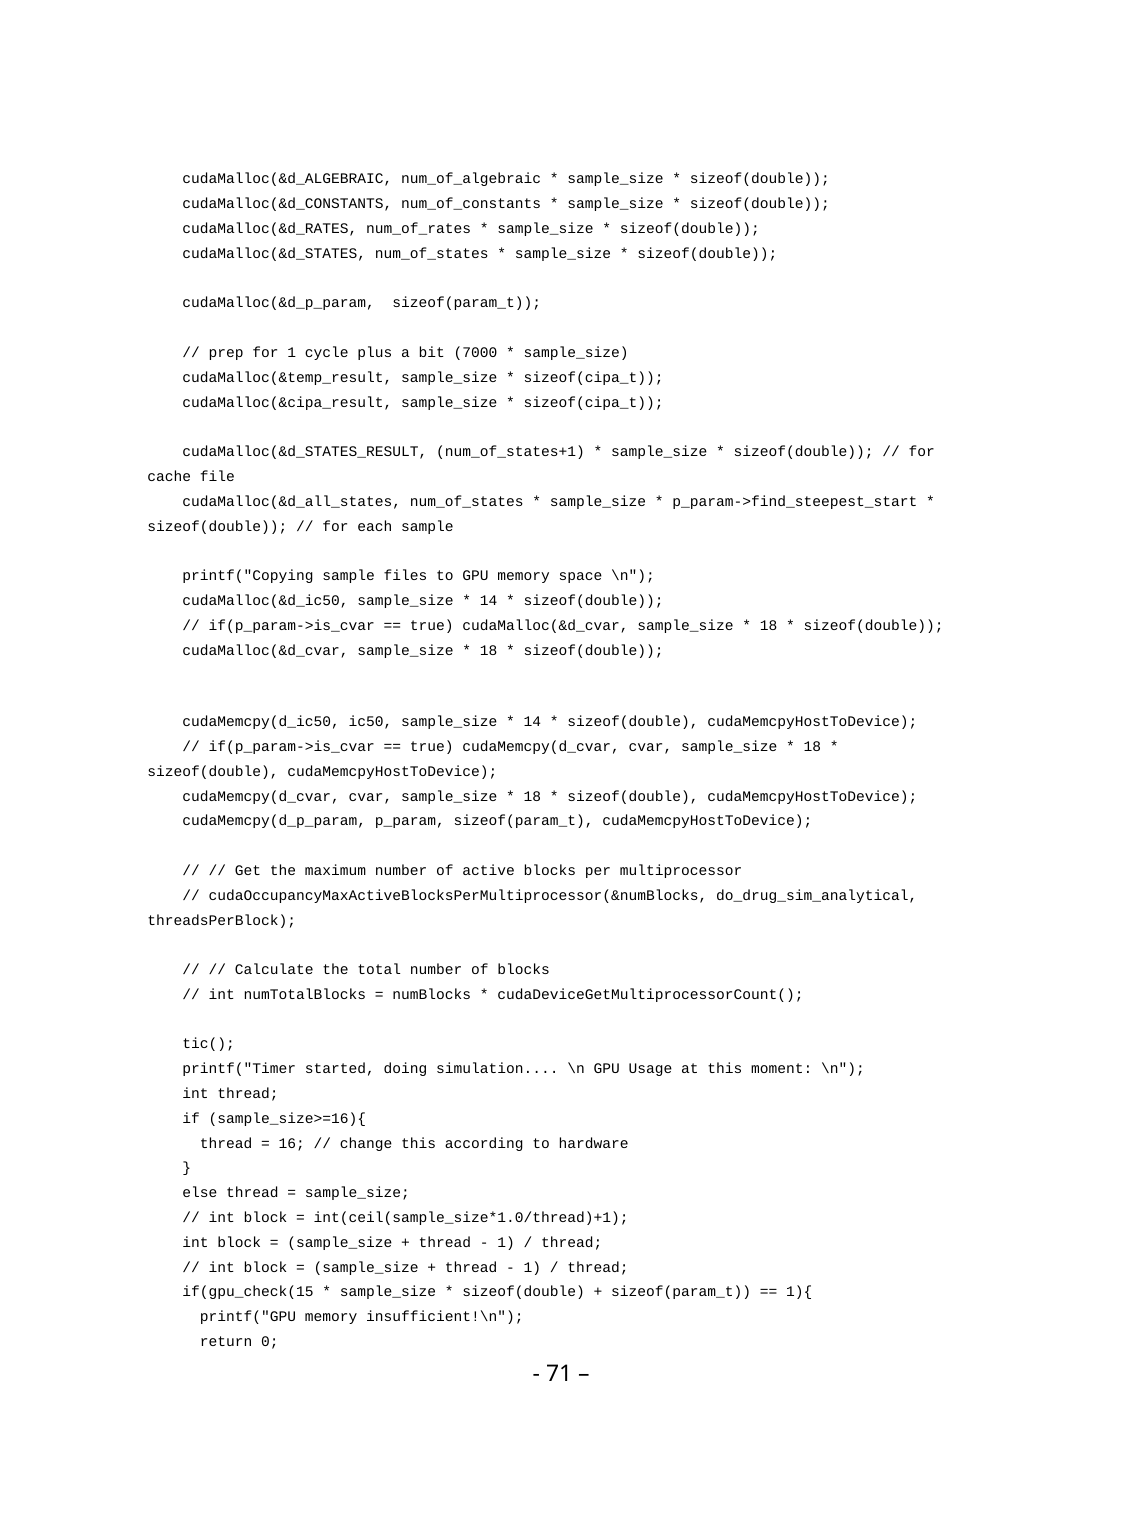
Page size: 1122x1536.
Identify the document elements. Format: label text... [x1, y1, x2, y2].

text cudaMalloc(&d_cvar, sample_size * 18 * sizeof(double)); [147, 643, 975, 659]
text cudaMalloc(&cipa_result, sample_size * sizeof(cipa_t)); [147, 395, 975, 411]
text cudaMalloc(&d_STATES, num_of_states * sample_size * sizeof(double)); [147, 246, 975, 263]
text int thread; [147, 1086, 975, 1103]
text printf("Copying sample files to GPU memory space \n"); [147, 568, 975, 585]
text // // Get the maximum number of active blocks per multiprocessor [147, 863, 975, 880]
text cudaMalloc(&d_CONSTANTS, num_of_constants * sample_size * sizeof(double)); [147, 197, 975, 213]
text printf("Timer started, doing simulation.... \n GPU Usage at this moment: \n"); [147, 1062, 975, 1078]
text if (sample_size>=16){ [147, 1111, 975, 1128]
text printf("GPU memory insufficient!\n"); [147, 1309, 975, 1326]
text // int numTotalBlocks = numBlocks * cudaDeviceGetMultiprocessorCount(); [147, 987, 975, 1004]
text else thread = sample_size; [147, 1186, 975, 1202]
text // int block = int(ceil(sample_size*1.0/thread)+1); [147, 1210, 975, 1227]
text cudaMalloc(&d_STATES_RESULT, (num_of_states+1) * sample_size * sizeof(double)); // for cache file [147, 444, 975, 486]
text // cudaOccupancyMaxActiveBlocksPerMultiprocessor(&numBlocks, do_drug_sim_analytical, threadsPerBlock); [147, 888, 975, 929]
text cudaMemcpy(d_ic50, ic50, sample_size * 14 * sizeof(double), cudaMemcpyHostToDevice); [147, 714, 975, 731]
text cudaMalloc(&d_ic50, sample_size * 14 * sizeof(double)); [147, 593, 975, 610]
text // if(p_param->is_cvar == true) cudaMalloc(&d_cvar, sample_size * 18 * sizeof(double)); [147, 618, 975, 634]
text cudaMemcpy(d_cvar, cvar, sample_size * 18 * sizeof(double), cudaMemcpyHostToDevice); [147, 789, 975, 805]
text // prep for 1 cycle plus a bit (7000 * sample_size) [147, 345, 975, 362]
text tic(); [147, 1037, 975, 1053]
text if(gpu_check(15 * sample_size * sizeof(double) + sizeof(param_t)) == 1){ [147, 1285, 975, 1301]
text } [147, 1161, 975, 1177]
text int block = (sample_size + thread - 1) / thread; [147, 1235, 975, 1252]
text // // Calculate the total number of blocks [147, 962, 975, 979]
text cudaMemcpy(d_p_param, p_param, sizeof(param_t), cudaMemcpyHostToDevice); [147, 814, 975, 830]
text cudaMalloc(&temp_result, sample_size * sizeof(cipa_t)); [147, 370, 975, 387]
text cudaMalloc(&d_ALGEBRAIC, num_of_algebraic * sample_size * sizeof(double)); [147, 172, 975, 188]
text return 0; [147, 1334, 975, 1351]
text thread = 16; // change this according to hardware [147, 1136, 975, 1152]
text cudaMalloc(&d_p_param, sizeof(param_t)); [147, 296, 975, 312]
text // int block = (sample_size + thread - 1) / thread; [147, 1260, 975, 1276]
text cudaMalloc(&d_all_states, num_of_states * sample_size * p_param->find_steepest_start * sizeof(double)); // for each sample [147, 494, 975, 535]
text // if(p_param->is_cvar == true) cudaMemcpy(d_cvar, cvar, sample_size * 18 * sizeof(double), cudaMemcpyHostToDevice); [147, 739, 975, 781]
text cudaMalloc(&d_RATES, num_of_rates * sample_size * sizeof(double)); [147, 221, 975, 238]
